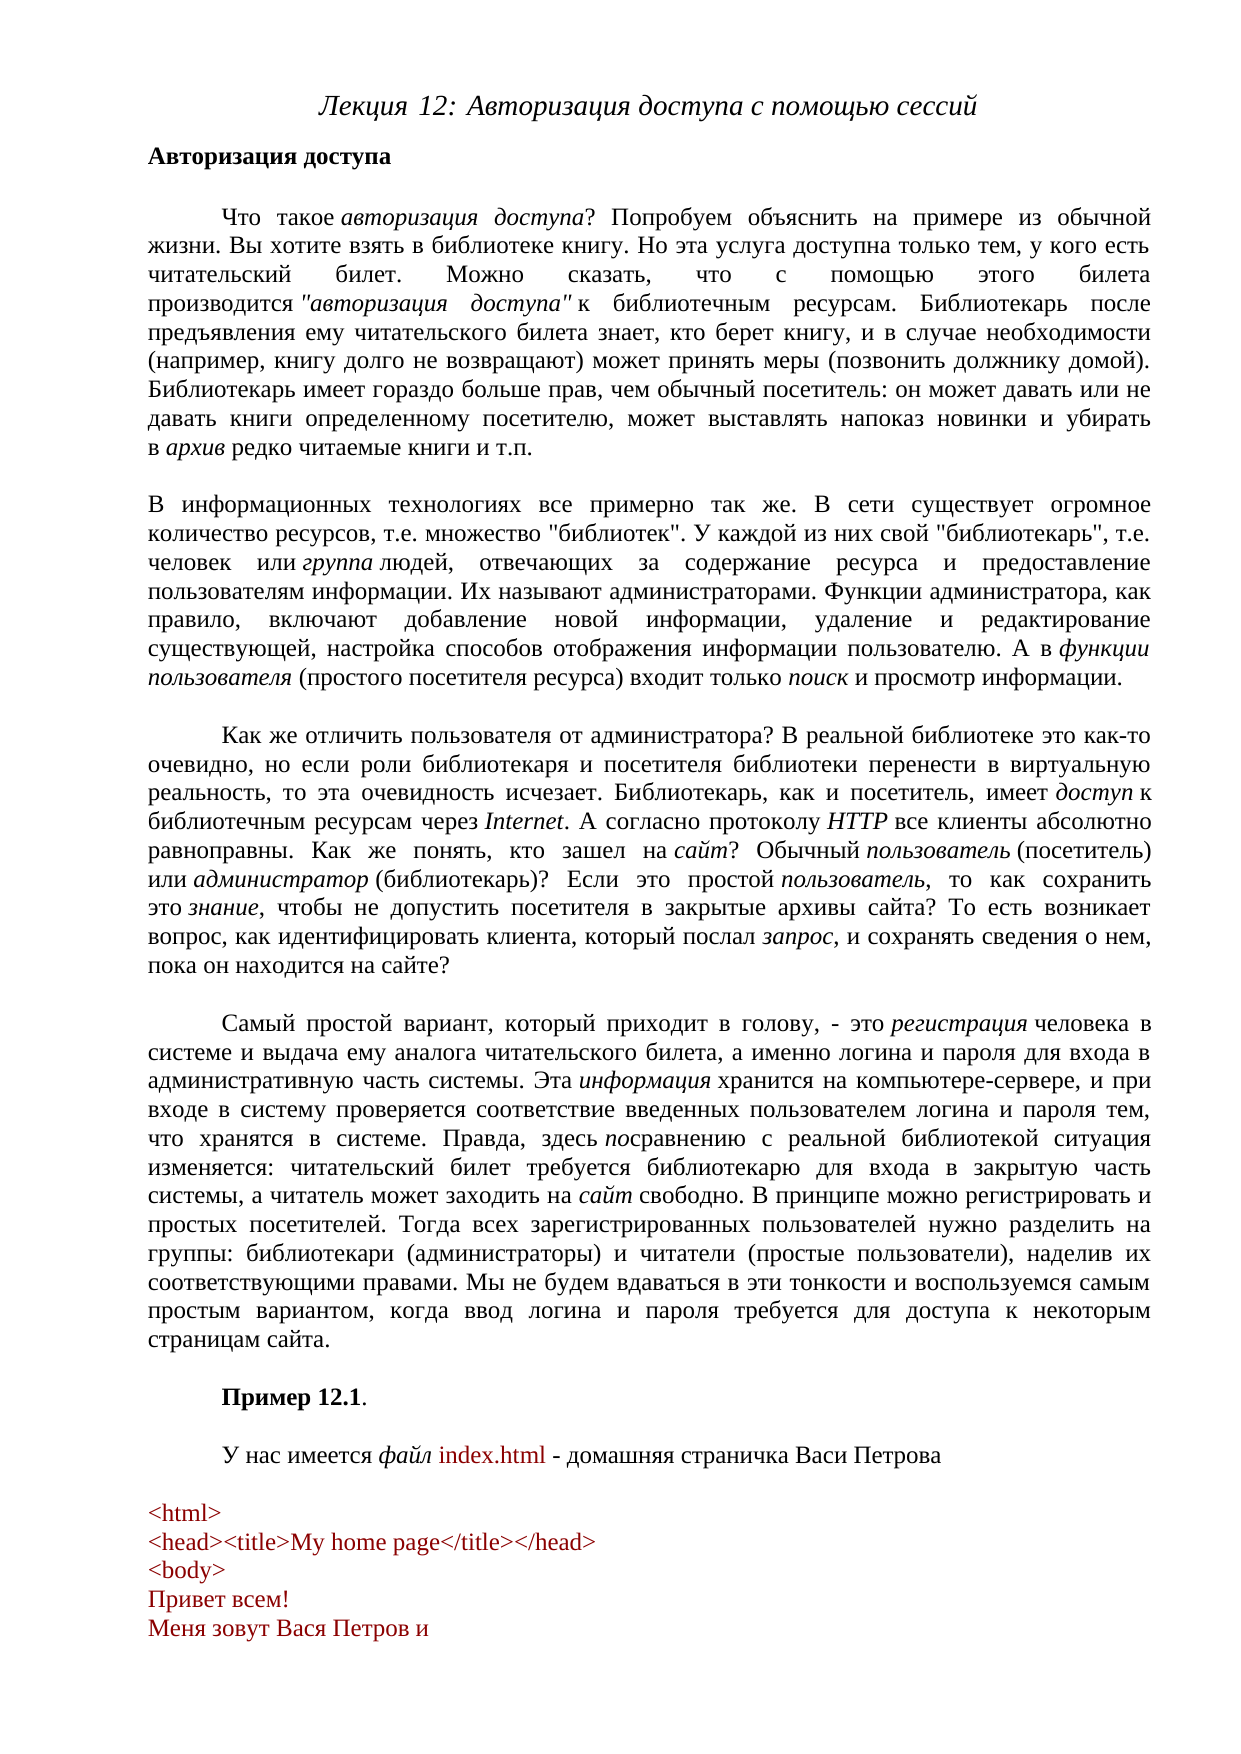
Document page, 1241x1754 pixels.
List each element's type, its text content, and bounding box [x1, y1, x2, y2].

text Что такое авторизация доступа? Попробуем объяснить на примере из обычной жизни. Вы хотите взять в библиотеке книгу. Но эта услуга доступна только тем, у кого есть читательский билет. Можно сказать, что с помощью этого билета производится "авторизация доступа" к библиотечным ресурсам. Библиотекарь после предъявления ему читательского билета знает, кто берет книгу, и в случае необходимости (например, книгу долго не возвращают) может принять меры (позвонить должнику домой). Библиотекарь имеет гораздо больше прав, чем обычный посетитель: он может давать или не давать книги определенному посетителю, может выставлять напоказ новинки и убирать в архив редко читаемые книги и т.п. [148, 202, 1152, 460]
text Лекция 12: Авторизация доступа с помощью сессий [148, 88, 1152, 122]
text Самый простой вариант, который приходит в голову, - это регистрация человека в системе и выдача ему аналога читательского билета, а именно логина и пароля для входа в административную часть системы. Эта информация хранится на компьютере-сервере, и при входе в систему проверяется соответствие введенных пользователем логина и пароля тем, что хранятся в системе. Правда, здесь посравнению с реальной библиотекой ситуация изменяется: читательский билет требуется библиотекарю для входа в закрытую часть системы, а читатель может заходить на сайт свободно. В принципе можно регистрировать и простых посетителей. Тогда всех зарегистрированных пользователей нужно разделить на группы: библиотекари (администраторы) и читатели (простые пользователи), наделив их соответствующими правами. Мы не будем вдаваться в эти тонкости и воспользуемся самым простым вариантом, когда ввод логина и пароля требуется для доступа к некоторым страницам сайта. [148, 1008, 1152, 1353]
text Меня зовут Вася Петров и [148, 1613, 1152, 1642]
text У нас имеется файл index.html - домашняя страничка Васи Петрова [148, 1440, 1152, 1469]
text Привет всем! [148, 1584, 1152, 1613]
text <head><title>My home page</title></head> [148, 1527, 1152, 1555]
text В информационных технологиях все примерно так же. В сети существует огромное количество ресурсов, т.е. множество "библиотек". У каждой из них свой "библиотекарь", т.е. человек или группа людей, отвечающих за содержание ресурса и предоставление пользователям информации. Их называют администраторами. Функции администратора, как правило, включают добавление новой информации, удаление и редактирование существующей, настройка способов отображения информации пользователю. А в функции пользователя (простого посетителя ресурса) входит только поиск и просмотр информации. [148, 489, 1152, 691]
text Пример 12.1. [148, 1382, 1152, 1411]
text Как же отличить пользователя от администратора? В реальной библиотеке это как-то очевидно, но если роли библиотекаря и посетителя библиотеки перенести в виртуальную реальность, то эта очевидность исчезает. Библиотекарь, как и посетитель, имеет доступ к библиотечным ресурсам через Internet. А согласно протоколу HTTP все клиенты абсолютно равноправны. Как же понять, кто зашел на сайт? Обычный пользователь (посетитель) или администратор (библиотекарь)? Если это простой пользователь, то как сохранить это знание, чтобы не допустить посетителя в закрытые архивы сайта? То есть возникает вопрос, как идентифицировать клиента, который послал запрос, и сохранять сведения о нем, пока он находится на сайте? [148, 720, 1152, 979]
subtitle Авторизация доступа [148, 141, 1152, 170]
text <html> [148, 1498, 1152, 1527]
text <body> [148, 1555, 1152, 1584]
